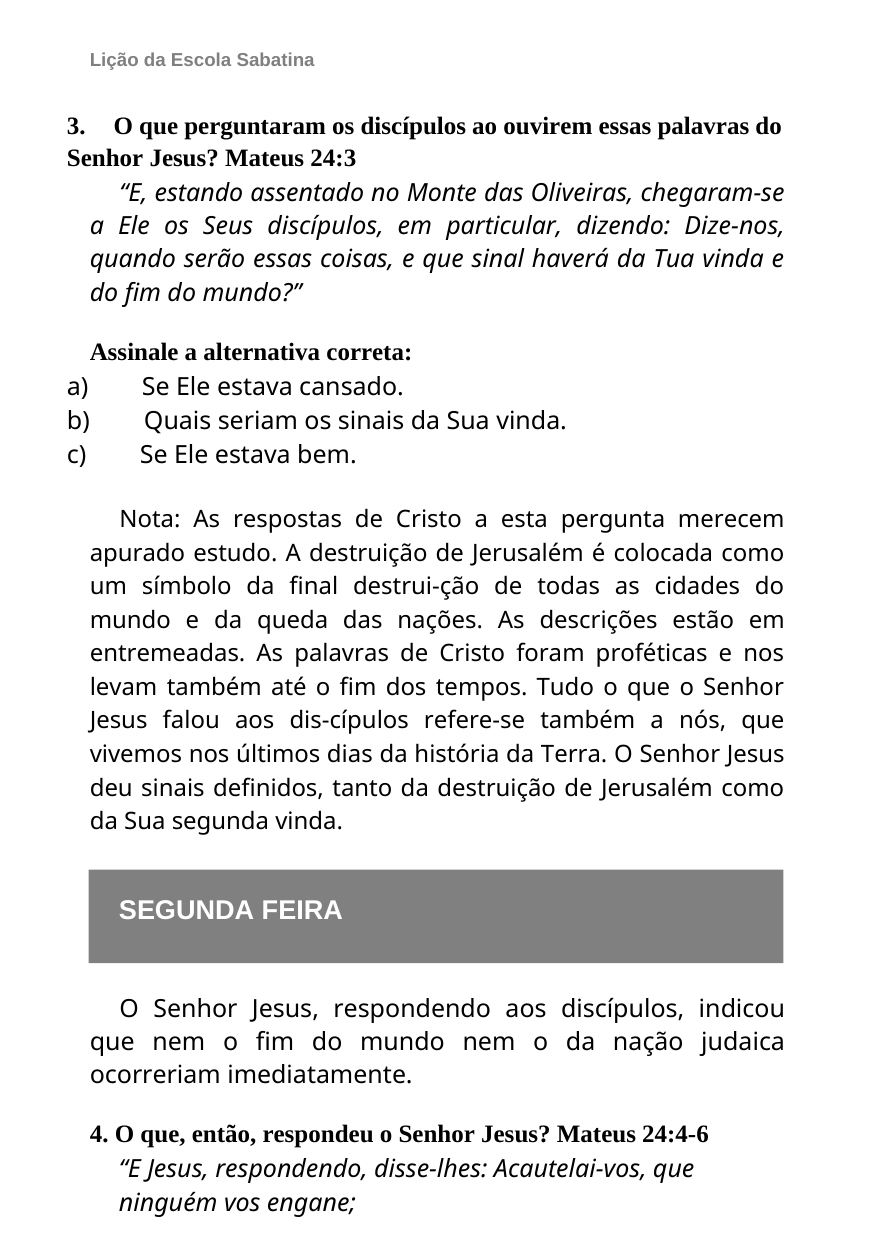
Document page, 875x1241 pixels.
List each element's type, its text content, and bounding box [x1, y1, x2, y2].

text O Senhor Jesus, respondendo aos discípulos, indicou que nem o fim do mundo nem o da nação judaica ocorreriam imediatamente. [89, 991, 785, 1091]
list Se Ele estava bem. [67, 436, 785, 470]
text Assinale a alternativa correta: [89, 337, 785, 366]
text SEGUNDA FEIRA [119, 894, 785, 926]
text Nota: As respostas de Cristo a esta pergunta merecem apurado estudo. A destruição de Jerusalém é colocada como um símbolo da final destrui-ção de todas as cidades do mundo e da queda das nações. As descrições estão em entremeadas. As palavras de Cristo foram proféticas e nos levam também até o fim dos tempos. Tudo o que o Senhor Jesus falou aos dis-cípulos refere-se também a nós, que vivemos nos últimos dias da história da Terra. O Senhor Jesus deu sinais definidos, tanto da destruição de Jerusalém como da Sua segunda vinda. [89, 502, 785, 837]
text Lição da Escola Sabatina [89, 49, 785, 70]
text “E, estando assentado no Monte das Oliveiras, chegaram-se a Ele os Seus discípulos, em particular, dizendo: Dize-nos, quando serão essas coisas, e que sinal haverá da Tua vinda e do fim do mundo?” [89, 174, 785, 308]
text “E Jesus, respondendo, disse-lhes: Acautelai-vos, que ninguém vos engane; [119, 1151, 785, 1219]
list O que perguntaram os discípulos ao ouvirem essas palavras do Senhor Jesus? Mateus 24:3 [67, 111, 785, 172]
list Se Ele estava cansado. [67, 368, 785, 402]
list Quais seriam os sinais da Sua vinda. [67, 402, 785, 436]
text 4. O que, então, respondeu o Senhor Jesus? Mateus 24:4-6 [89, 1119, 785, 1148]
